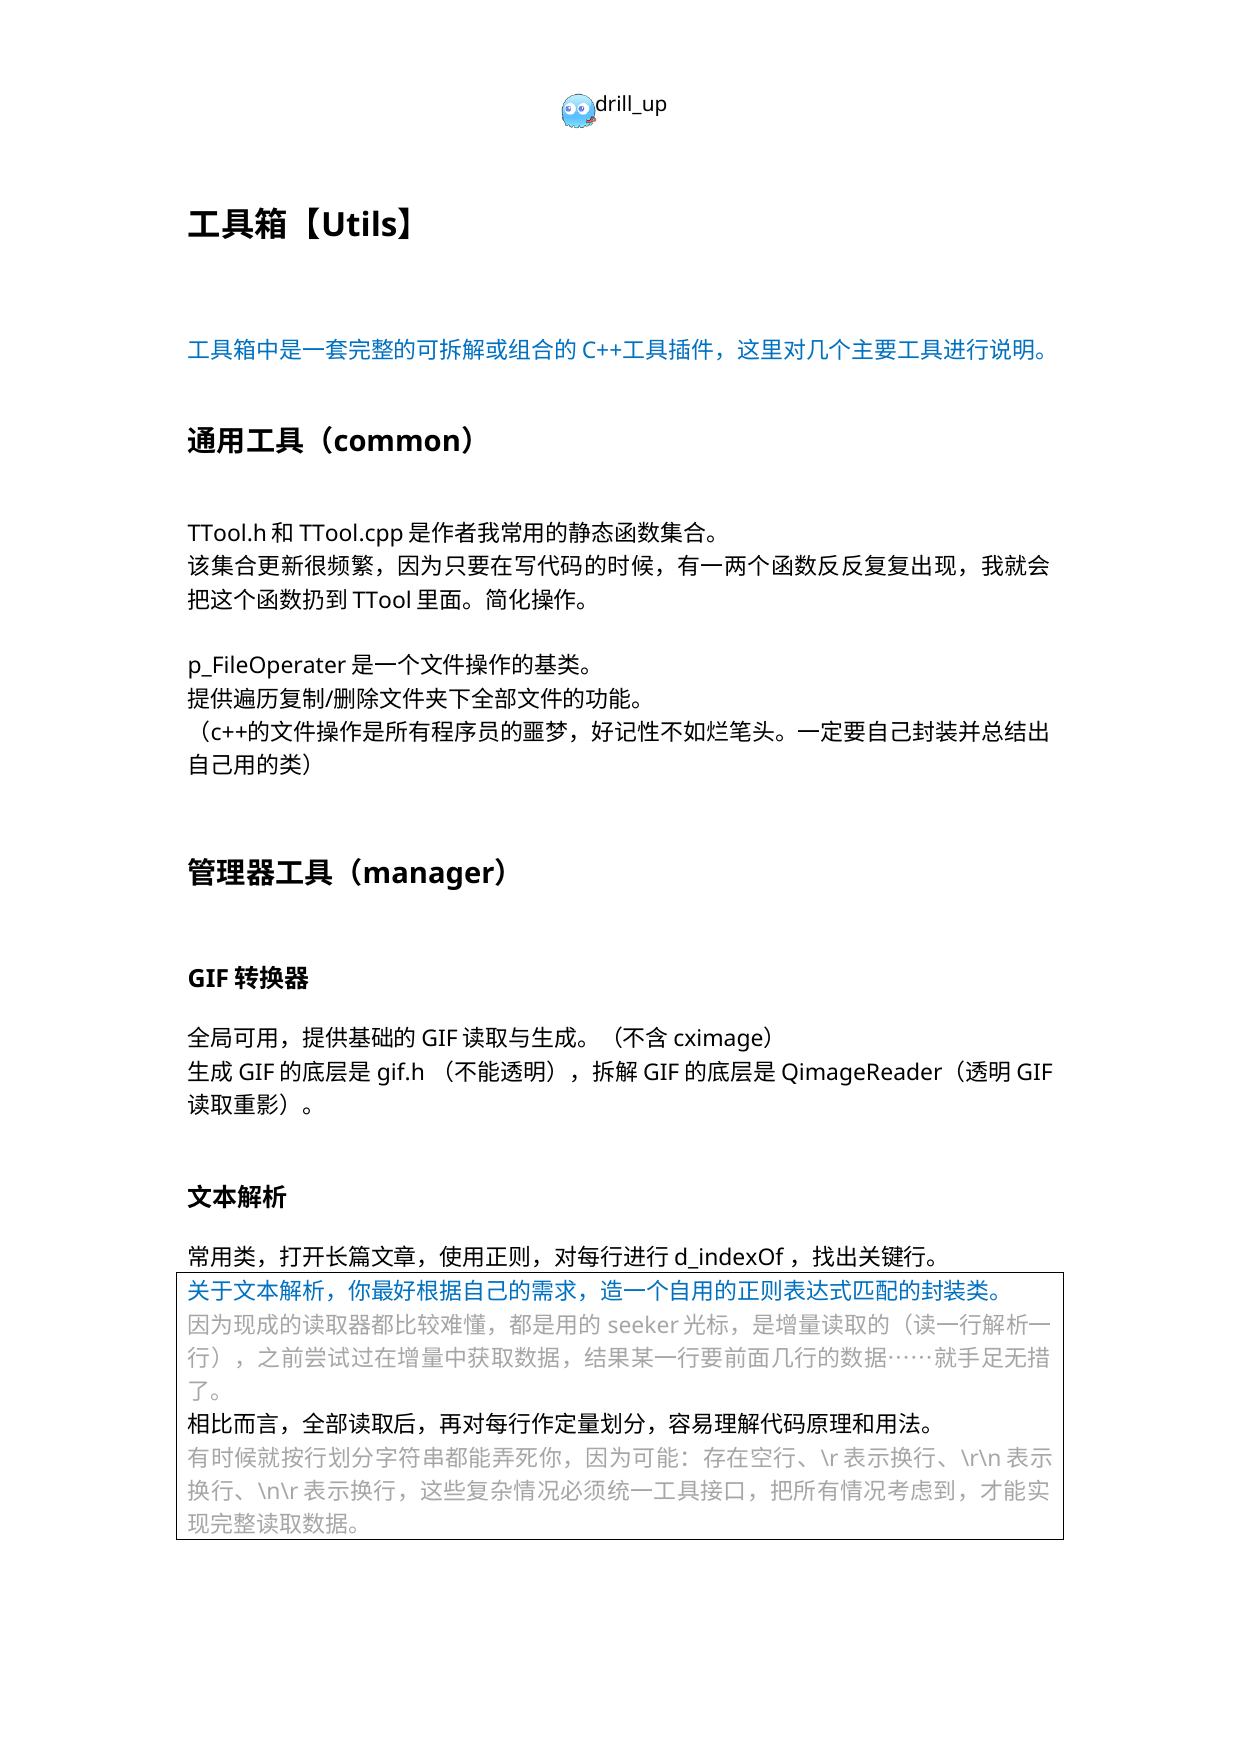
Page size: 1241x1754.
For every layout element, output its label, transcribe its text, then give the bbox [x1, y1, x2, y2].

text 常用类，打开长篇文章，使用正则，对每行进行 d_indexOf ，找出关键行。 [187, 1239, 1053, 1272]
text （c++的文件操作是所有程序员的噩梦，好记性不如烂笔头。一定要自己封装并总结出自己用的类） [187, 714, 1053, 781]
subtitle 工具箱【Utils】 [187, 189, 1053, 254]
subtitle 管理器工具（manager） [187, 838, 1053, 903]
subtitle 通用工具（common） [187, 406, 1053, 471]
table_header 关于文本解析，你最好根据自己的需求，造一个自用的正则表达式匹配的封装类。 因为现成的读取器都比较难懂，都是用的seeker光标，是增量读取的（读一行解析一行），之前尝试过在增量中获取数据，结果某一行要前面几行的数据……就手足无措了。 相比而言，全部读取后，再对每行作定量划分，容易理解代码原理和用法。 有时候就按行划分字符串都能弄死你，因为可能：存在空行、\r表示换行、\r\n表示换行、\n\r表示换行，这些复杂情况必须统一工具接口，把所有情况考虑到，才能实现完整读取数据。 [177, 1273, 1063, 1539]
text 工具箱中是一套完整的可拆解或组合的C++工具插件，这里对几个主要工具进行说明。 [187, 316, 1053, 381]
text p_FileOperater是一个文件操作的基类。 [187, 647, 1053, 681]
subtitle 文本解析 [187, 1178, 1053, 1214]
text TTool.h和TTool.cpp是作者我常用的静态函数集合。 [187, 515, 1053, 548]
text 该集合更新很频繁，因为只要在写代码的时候，有一两个函数反反复复出现，我就会把这个函数扔到TTool里面。简化操作。 [187, 548, 1053, 615]
subtitle GIF转换器 [187, 959, 1053, 995]
text 生成GIF的底层是 gif.h （不能透明），拆解GIF的底层是QimageReader（透明GIF读取重影）。 [187, 1053, 1053, 1120]
picture [556, 88, 597, 130]
text 提供遍历复制/删除文件夹下全部文件的功能。 [187, 681, 1053, 714]
text 全局可用，提供基础的GIF读取与生成。（不含cximage） [187, 1020, 1053, 1053]
